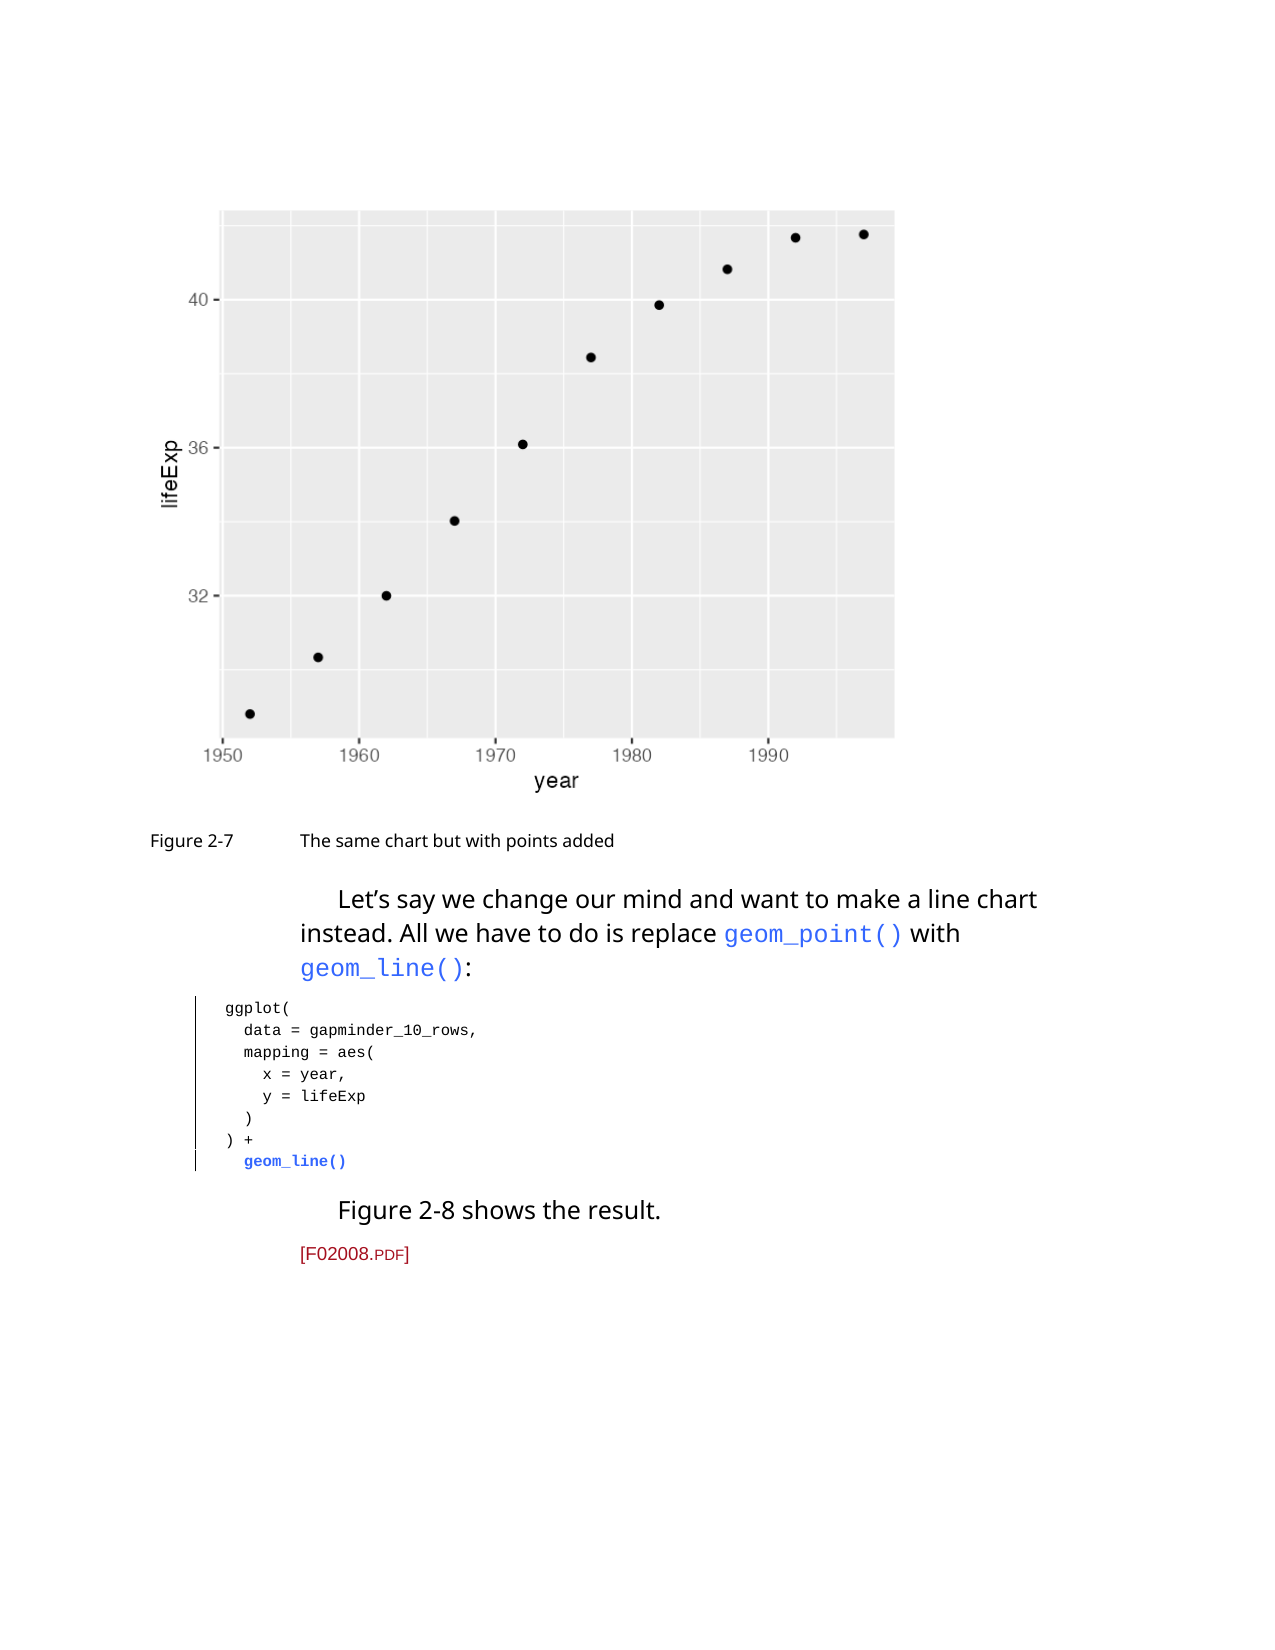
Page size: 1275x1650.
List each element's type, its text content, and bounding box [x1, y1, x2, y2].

text Let’s say we change our mind and want to make a line chart instead. All we have to do is replace geom_point() with geom_line(): [300, 881, 1125, 984]
text Figure 2-8 shows the result. [300, 1192, 1125, 1226]
text mapping = aes( [196, 1040, 1125, 1062]
picture [150, 200, 905, 804]
text y = lifeExp [196, 1084, 1125, 1106]
text ) [196, 1106, 1125, 1128]
text ) + [196, 1128, 1125, 1149]
text ggplot( [196, 996, 1125, 1018]
text The same chart but with points added [150, 829, 1125, 853]
text data = gapminder_10_rows, [196, 1018, 1125, 1040]
text x = year, [196, 1062, 1125, 1084]
text [F02008.pdf] [300, 1239, 1125, 1264]
text geom_line() [196, 1149, 1125, 1171]
